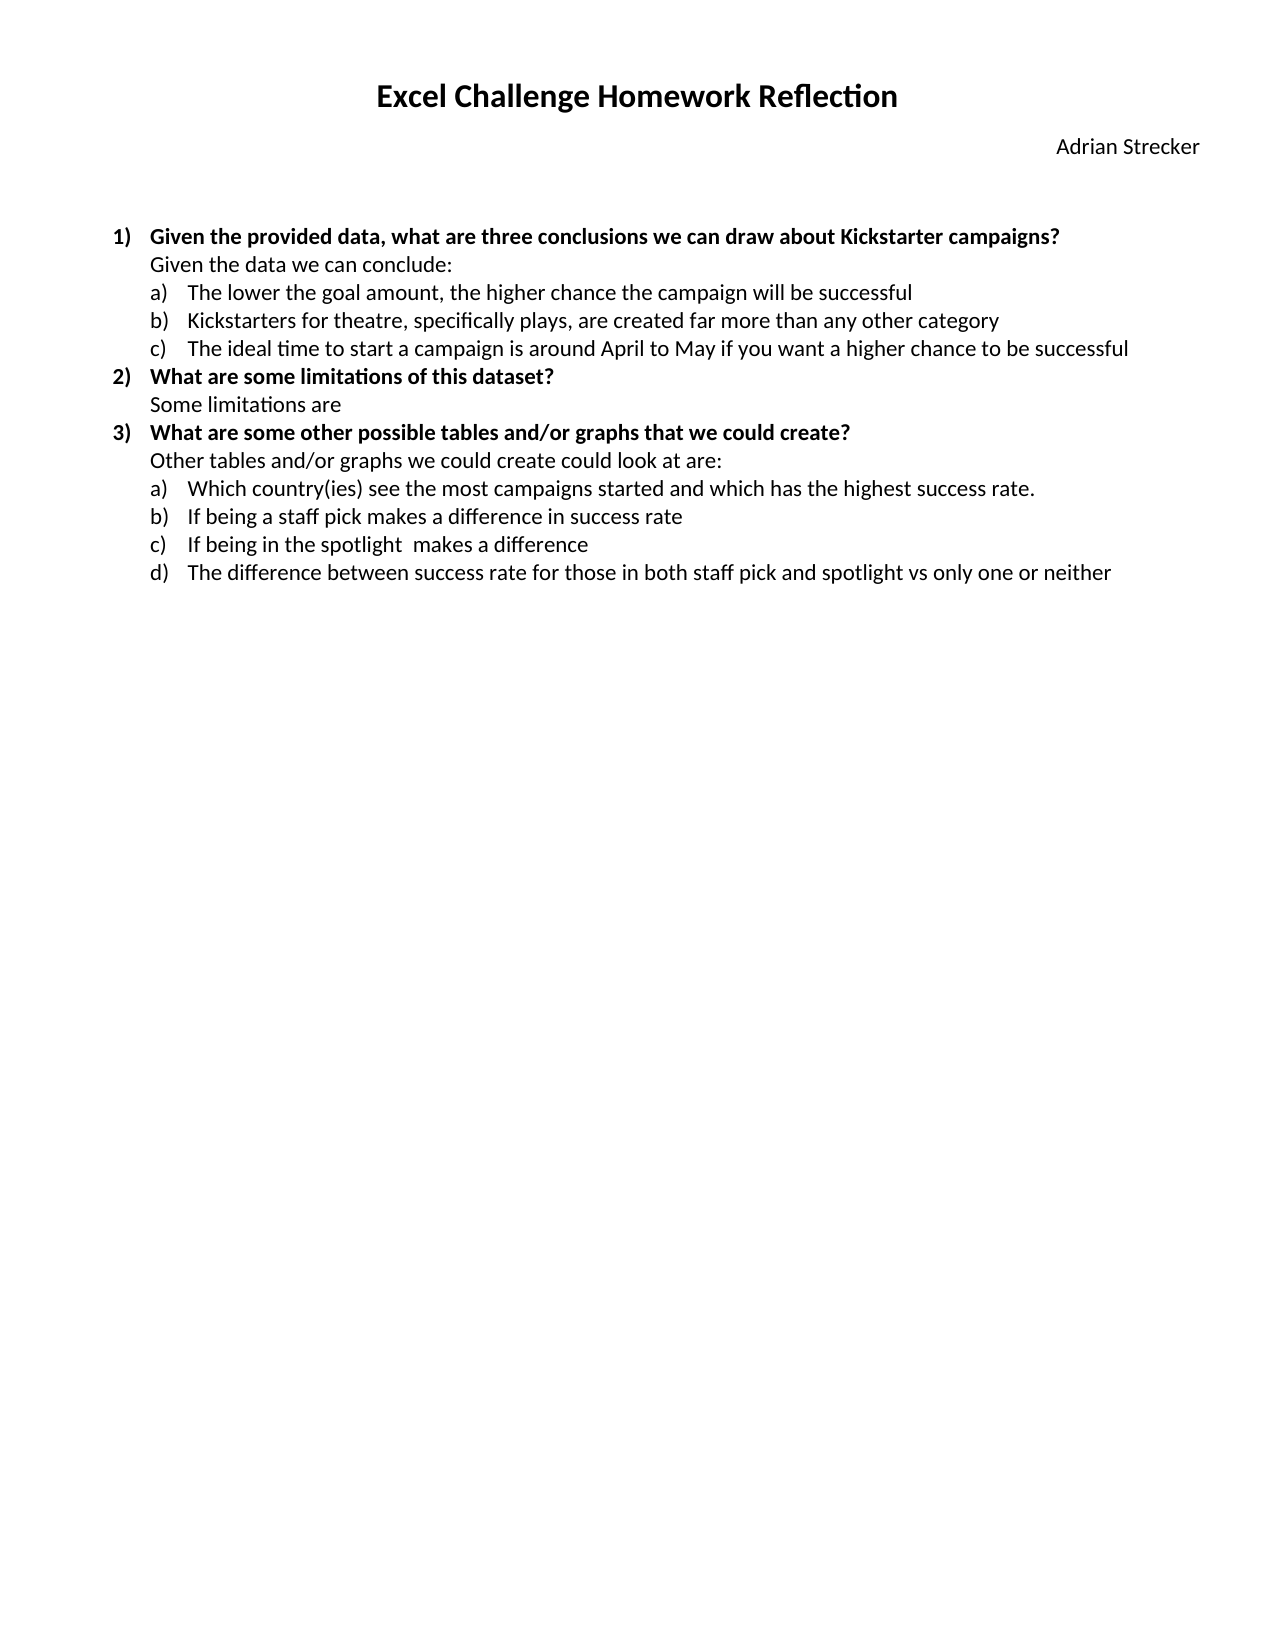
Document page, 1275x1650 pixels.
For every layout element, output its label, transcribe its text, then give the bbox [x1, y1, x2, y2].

list What are some other possible tables and/or graphs that we could create? [112, 418, 1200, 446]
text Adrian Strecker [75, 132, 1200, 160]
list Kickstarters for theatre, specifically plays, are created far more than any other category [150, 306, 1200, 334]
list The lower the goal amount, the higher chance the campaign will be successful [150, 278, 1200, 306]
list Which country(ies) see the most campaigns started and which has the highest success rate. [150, 474, 1200, 502]
list Given the provided data, what are three conclusions we can draw about Kickstarter campaigns? [112, 222, 1200, 250]
list The ideal time to start a campaign is around April to May if you want a higher chance to be successful [150, 334, 1200, 362]
list Some limitations are [150, 390, 1200, 418]
list What are some limitations of this dataset? [112, 362, 1200, 390]
text Excel Challenge Homework Reflection [75, 75, 1200, 116]
list The difference between success rate for those in both staff pick and spotlight vs only one or neither [150, 558, 1200, 586]
list If being in the spotlight makes a difference [150, 530, 1200, 558]
list Other tables and/or graphs we could create could look at are: [150, 446, 1200, 474]
list If being a staff pick makes a difference in success rate [150, 502, 1200, 530]
list Given the data we can conclude: [150, 250, 1200, 278]
